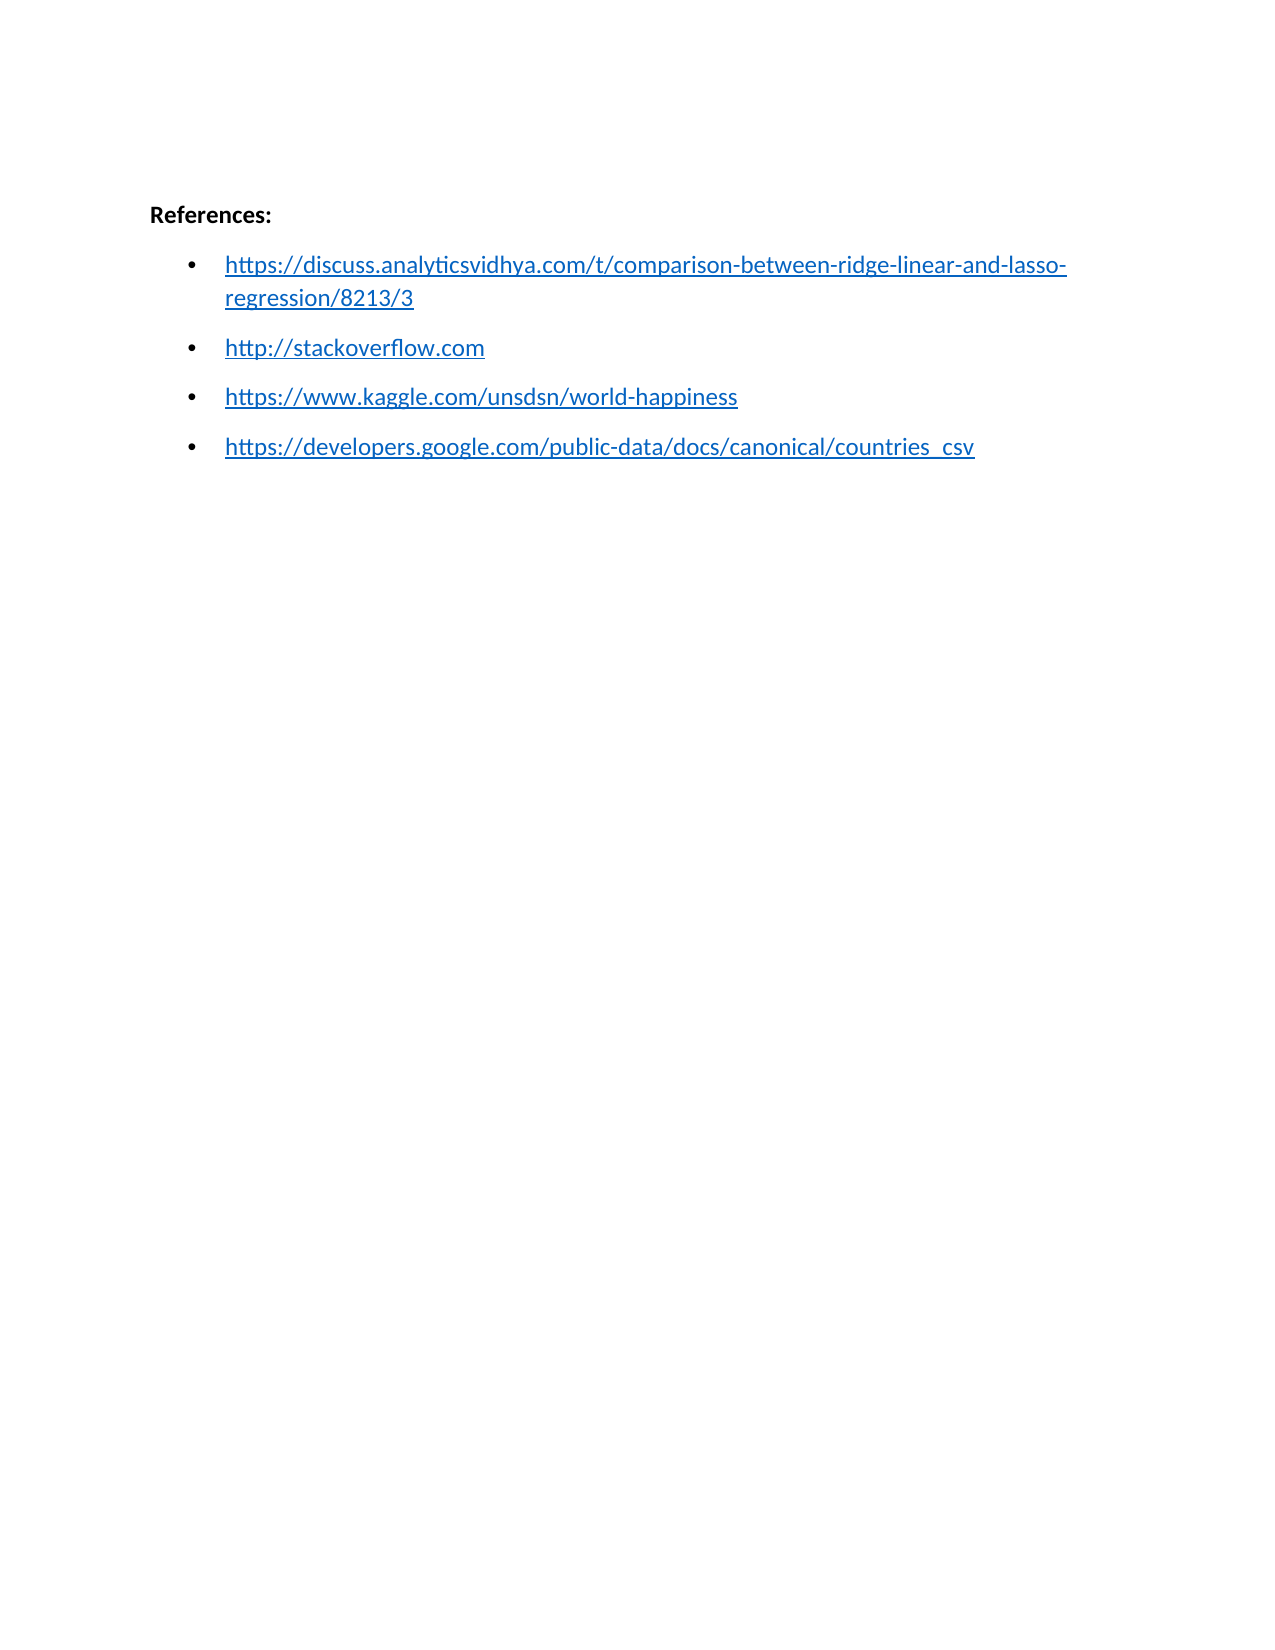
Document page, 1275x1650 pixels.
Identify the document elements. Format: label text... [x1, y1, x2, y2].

list https://developers.google.com/public-data/docs/canonical/countries_csv [187, 431, 1125, 461]
text References: [150, 199, 1125, 230]
list http://stackoverflow.com [187, 332, 1125, 362]
list https://www.kaggle.com/unsdsn/world-happiness [187, 381, 1125, 412]
list https://discuss.analyticsvidhya.com/t/comparison-between-ridge-linear-and-lasso-regression/8213/3 [187, 249, 1125, 313]
